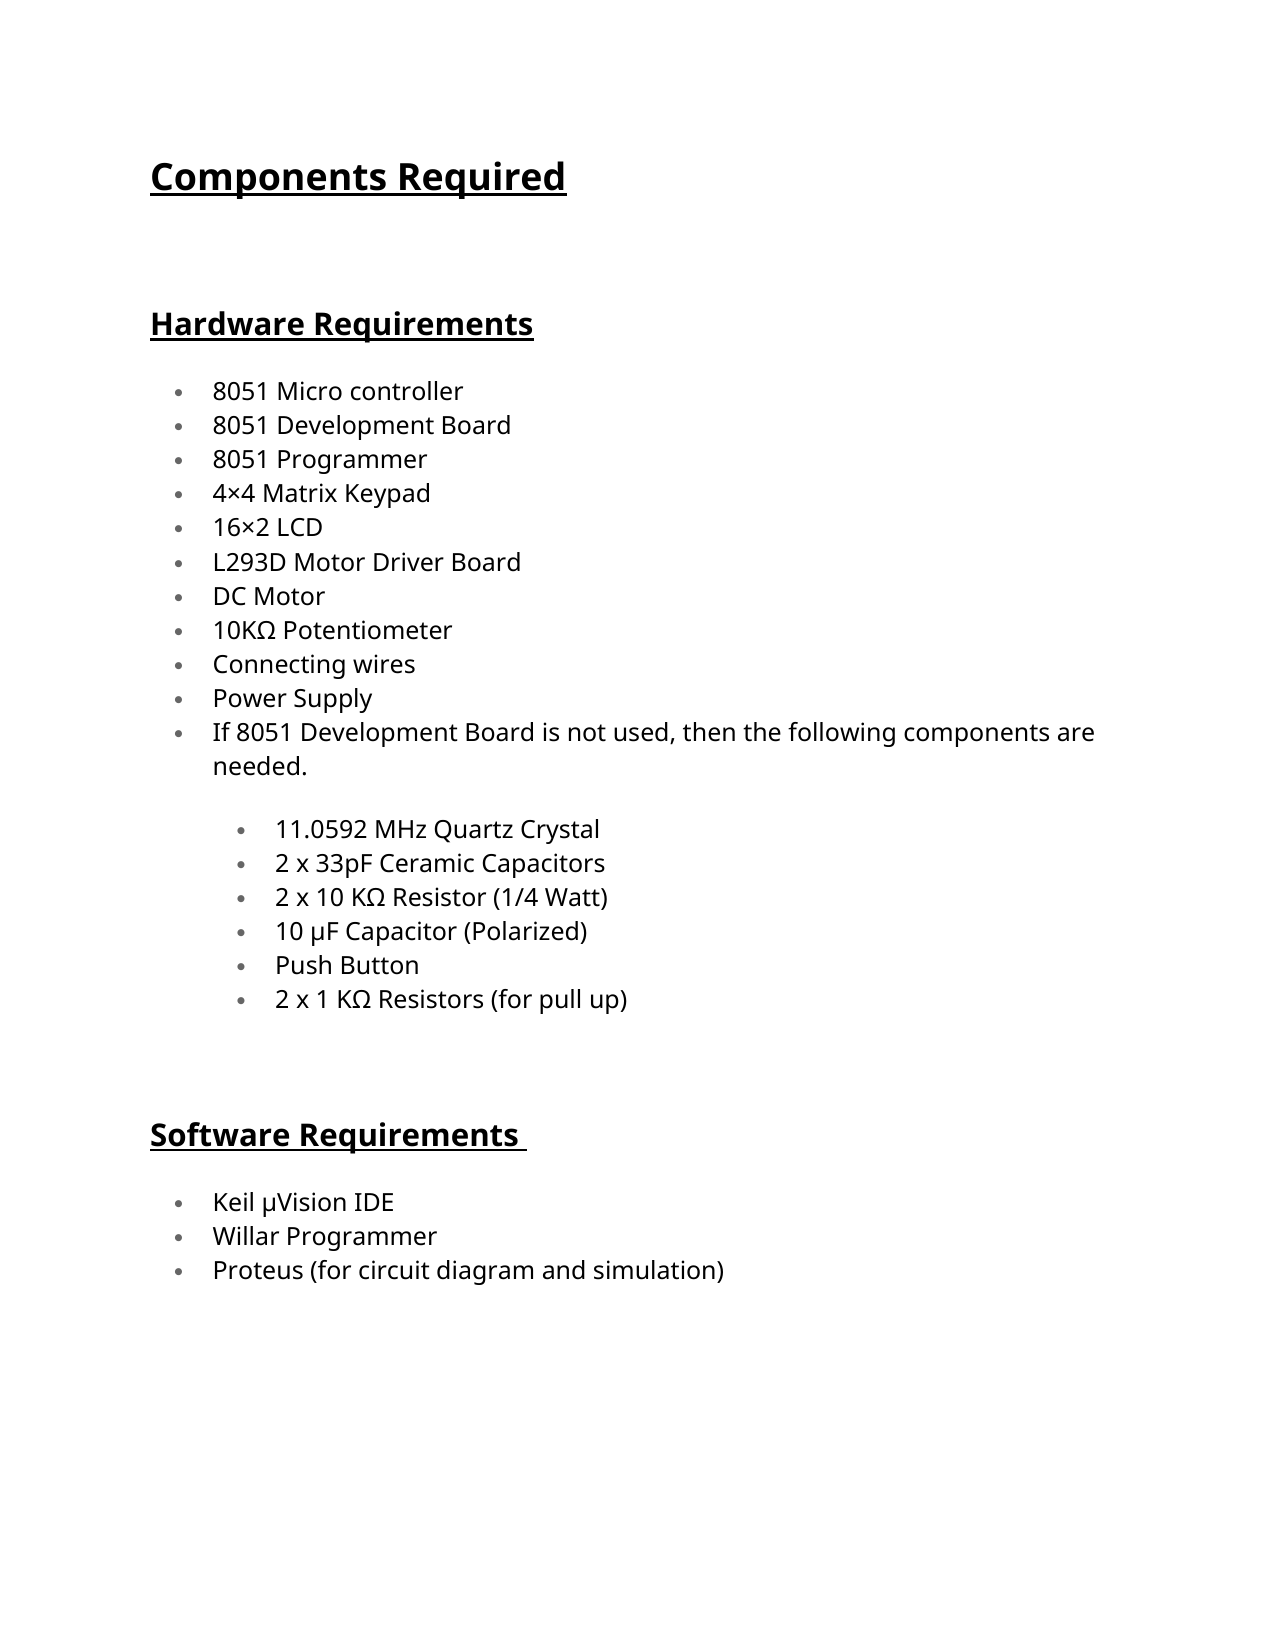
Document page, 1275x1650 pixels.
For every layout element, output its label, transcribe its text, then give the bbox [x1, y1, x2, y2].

list 2 x 10 KΩ Resistor (1/4 Watt) [237, 880, 1125, 914]
list Push Button [237, 948, 1125, 982]
list 4×4 Matrix Keypad [175, 476, 1125, 510]
list 8051 Development Board [175, 408, 1125, 442]
list 16×2 LCD [175, 510, 1125, 544]
text Hardware Requirements [150, 302, 1125, 345]
list DC Motor [175, 578, 1125, 612]
list L293D Motor Driver Board [175, 544, 1125, 578]
list 2 x 1 KΩ Resistors (for pull up) [237, 982, 1125, 1016]
list 11.0592 MHz Quartz Crystal [237, 812, 1125, 846]
list Connecting wires [175, 646, 1125, 680]
list If 8051 Development Board is not used, then the following components are needed. [175, 714, 1125, 783]
list 8051 Micro controller [175, 374, 1125, 408]
list Willar Programmer [175, 1219, 1125, 1253]
list Power Supply [175, 680, 1125, 714]
text Components Required [150, 150, 1125, 201]
list Keil µVision IDE [175, 1185, 1125, 1219]
list 10 µF Capacitor (Polarized) [237, 914, 1125, 948]
text Software Requirements [150, 1113, 1125, 1156]
list Proteus (for circuit diagram and simulation) [175, 1253, 1125, 1287]
list 2 x 33pF Ceramic Capacitors [237, 846, 1125, 880]
list 10KΩ Potentiometer [175, 612, 1125, 646]
list 8051 Programmer [175, 442, 1125, 476]
